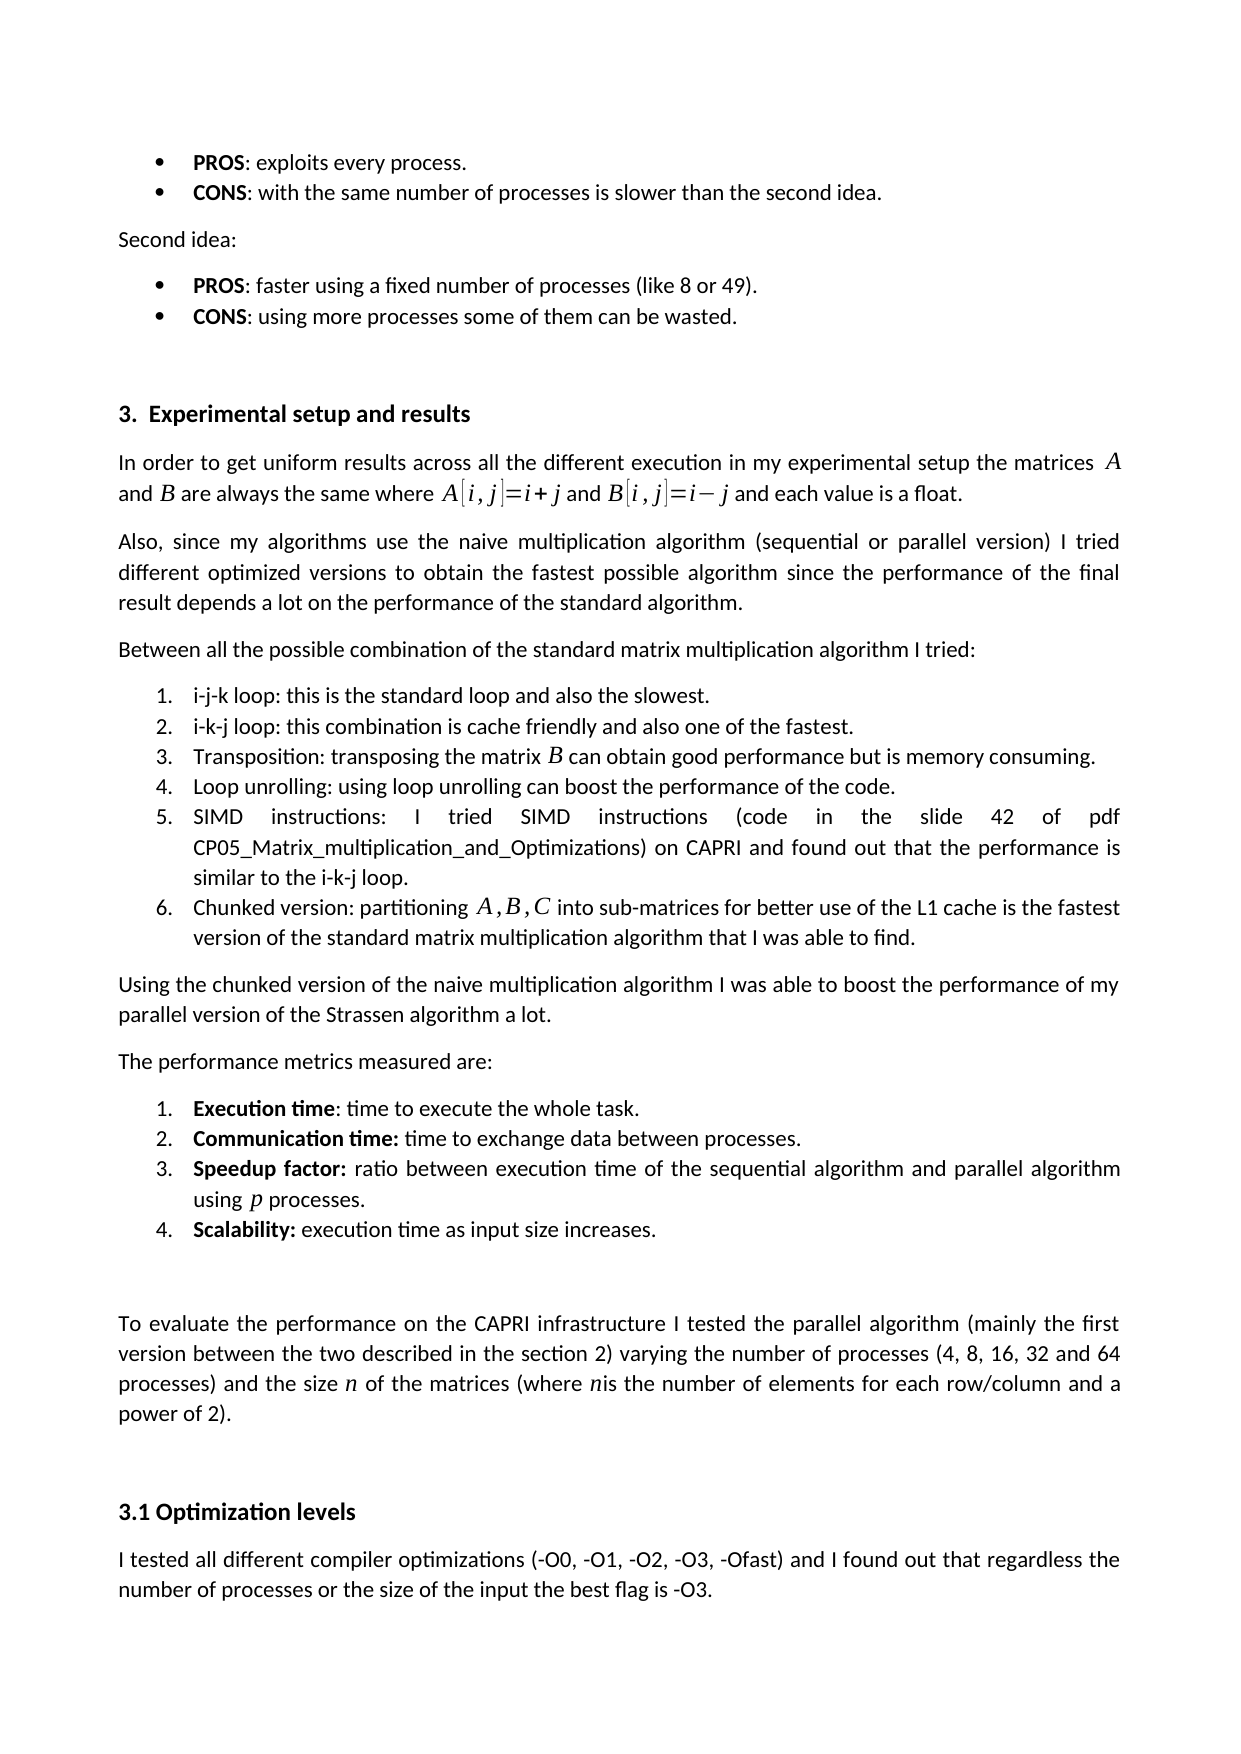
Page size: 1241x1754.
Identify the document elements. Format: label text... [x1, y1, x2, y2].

list CONS: using more processes some of them can be wasted. [156, 302, 1122, 330]
text Also, since my algorithms use the naive multiplication algorithm (sequential or parallel version) I tried different optimized versions to obtain the fastest possible algorithm since the performance of the final result depends a lot on the performance of the standard algorithm. [118, 527, 1122, 616]
text 3. Experimental setup and results [118, 398, 1122, 429]
list Scalability: execution time as input size increases. [156, 1215, 1122, 1243]
list Chunked version: partitioning into sub-matrices for better use of the L1 cache is the fastest version of the standard matrix multiplication algorithm that I was able to find. [156, 893, 1122, 951]
list i-j-k loop: this is the standard loop and also the slowest. [156, 682, 1122, 709]
text Second idea: [118, 225, 1122, 253]
text In order to get uniform results across all the different execution in my experimental setup the matrices and are always the same where and and each value is a float. [118, 448, 1122, 508]
text 3.1 Optimization levels [118, 1496, 1122, 1526]
text Using the chunked version of the naive multiplication algorithm I was able to boost the performance of my parallel version of the Strassen algorithm a lot. [118, 970, 1122, 1028]
list Execution time: time to execute the whole task. [156, 1094, 1122, 1122]
list PROS: faster using a fixed number of processes (like 8 or 49). [156, 272, 1122, 299]
text To evaluate the performance on the CAPRI infrastructure I tested the parallel algorithm (mainly the first version between the two described in the section 2) varying the number of processes (4, 8, 16, 32 and 64 processes) and the size of the matrices (where is the number of elements for each row/column and a power of 2). [118, 1309, 1122, 1427]
list i-k-j loop: this combination is cache friendly and also one of the fastest. [156, 712, 1122, 740]
list SIMD instructions: I tried SIMD instructions (code in the slide 42 of pdf CP05_Matrix_multiplication_and_Optimizations) on CAPRI and found out that the performance is similar to the i-k-j loop. [156, 802, 1122, 891]
list Communication time: time to exchange data between processes. [156, 1124, 1122, 1152]
list Transposition: transposing the matrix can obtain good performance but is memory consuming. [156, 742, 1122, 770]
list Loop unrolling: using loop unrolling can boost the performance of the code. [156, 772, 1122, 800]
list PROS: exploits every process. [156, 148, 1122, 176]
list CONS: with the same number of processes is slower than the second idea. [156, 178, 1122, 206]
text I tested all different compiler optimizations (-O0, -O1, -O2, -O3, -Ofast) and I found out that regardless the number of processes or the size of the input the best flag is -O3. [118, 1545, 1122, 1603]
text Between all the possible combination of the standard matrix multiplication algorithm I tried: [118, 635, 1122, 663]
list Speedup factor: ratio between execution time of the sequential algorithm and parallel algorithm using processes. [156, 1154, 1122, 1213]
text The performance metrics measured are: [118, 1047, 1122, 1075]
